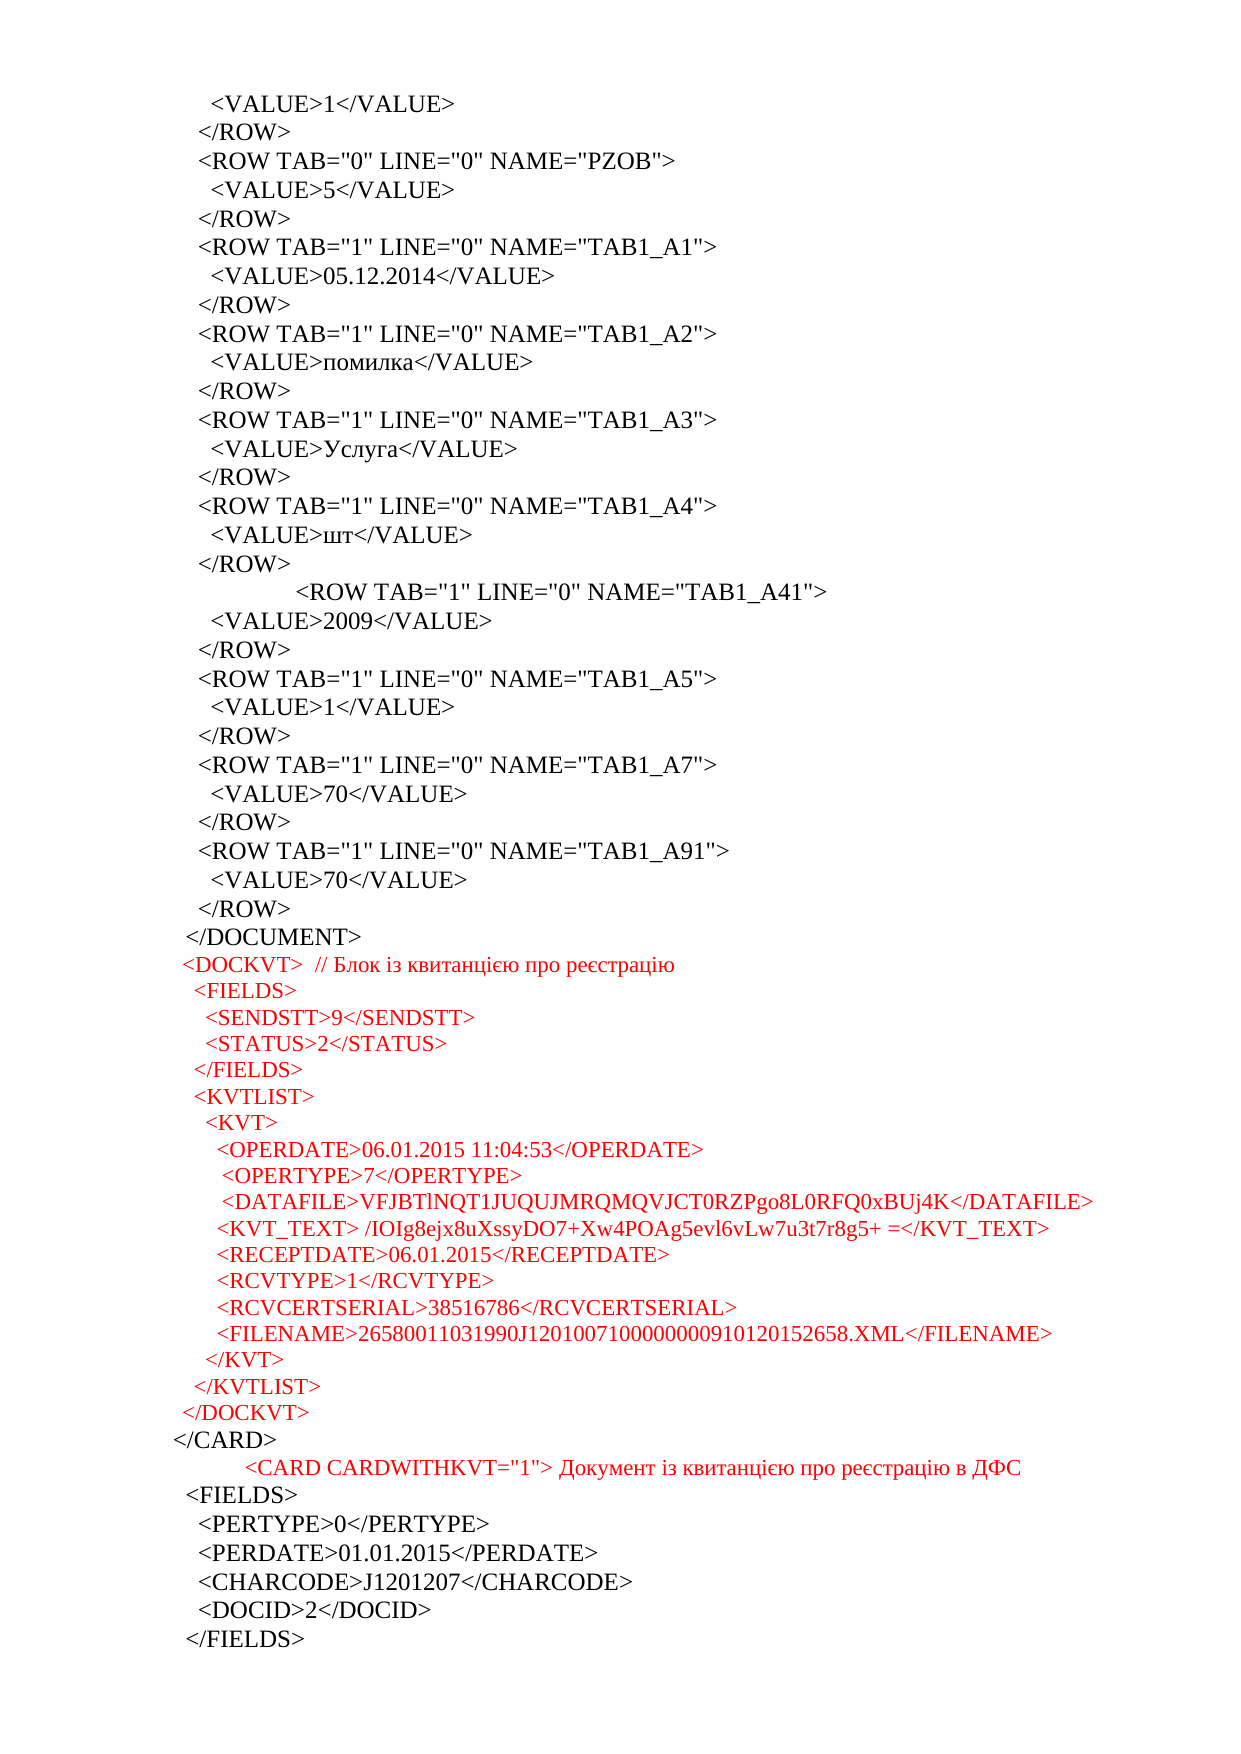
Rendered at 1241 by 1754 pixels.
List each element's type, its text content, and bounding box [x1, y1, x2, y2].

text <VALUE>1</VALUE> [148, 692, 1152, 721]
text <ROW TAB="1" LINE="0" NAME="TAB1_A41"> [148, 577, 1152, 606]
text </ROW> [148, 376, 1152, 405]
text <VALUE>5</VALUE> [148, 175, 1152, 204]
text </ROW> [148, 117, 1152, 146]
text </KVT> [148, 1346, 1152, 1373]
text <VALUE>70</VALUE> [148, 779, 1152, 807]
text <ROW TAB="1" LINE="0" NAME="TAB1_A4"> [148, 491, 1152, 520]
text </ROW> [148, 894, 1152, 922]
text <ROW TAB="1" LINE="0" NAME="TAB1_A7"> [148, 750, 1152, 779]
text </CARD> [148, 1426, 1152, 1454]
text </DOCKVT> [148, 1399, 1152, 1426]
text </ROW> [148, 721, 1152, 750]
text </FIELDS> [148, 1057, 1152, 1083]
text <ROW TAB="1" LINE="0" NAME="TAB1_A5"> [148, 664, 1152, 692]
text <RCVTYPE>1</RCVTYPE> [148, 1267, 1152, 1294]
text <ROW TAB="1" LINE="0" NAME="TAB1_A2"> [148, 319, 1152, 347]
text <FIELDS> [148, 977, 1152, 1004]
text <VALUE>70</VALUE> [148, 865, 1152, 894]
text <STATUS>2</STATUS> [148, 1030, 1152, 1057]
text <KVTLIST> [148, 1083, 1152, 1109]
text <RCVCERTSERIAL>38516786</RCVCERTSERIAL> [148, 1294, 1152, 1320]
text <SENDSTT>9</SENDSTT> [148, 1004, 1152, 1030]
text <FILENAME>26580011031990J1201007100000000910120152658.XML</FILENAME> [148, 1320, 1152, 1346]
text <VALUE>Услуга</VALUE> [148, 434, 1152, 462]
text <FIELDS> [148, 1481, 1152, 1509]
text <VALUE>2009</VALUE> [148, 606, 1152, 635]
text <VALUE>шт</VALUE> [148, 520, 1152, 549]
text <DOCKVT> // Блок із квитанцією про реєстрацію [148, 951, 1152, 977]
text <OPERDATE>06.01.2015 11:04:53</OPERDATE> [148, 1136, 1152, 1162]
text </DOCUMENT> [148, 922, 1152, 951]
text <RECEPTDATE>06.01.2015</RECEPTDATE> [148, 1241, 1152, 1267]
text </FIELDS> [148, 1624, 1152, 1653]
text <PERTYPE>0</PERTYPE> [148, 1509, 1152, 1538]
text <VALUE>помилка</VALUE> [148, 347, 1152, 376]
text </ROW> [148, 807, 1152, 836]
text <ROW TAB="1" LINE="0" NAME="TAB1_A91"> [148, 836, 1152, 865]
text </ROW> [148, 290, 1152, 319]
text <DOCID>2</DOCID> [148, 1596, 1152, 1624]
text <PERDATE>01.01.2015</PERDATE> [148, 1538, 1152, 1567]
text </KVTLIST> [148, 1373, 1152, 1399]
text <VALUE>1</VALUE> [148, 89, 1152, 117]
text <ROW TAB="1" LINE="0" NAME="TAB1_A1"> [148, 232, 1152, 261]
text <KVT> [148, 1109, 1152, 1136]
text <VALUE>05.12.2014</VALUE> [148, 261, 1152, 290]
text </ROW> [148, 462, 1152, 491]
text <CARD CARDWITHKVT="1"> Документ із квитанцією про реєстрацію в ДФС [148, 1454, 1152, 1481]
text <OPERTYPE>7</OPERTYPE> <DATAFILE>VFJBTlNQT1JUQUJMRQMQVJCT0RZPgo8L0RFQ0xBUj4K</DATAFILE> [221, 1162, 1152, 1215]
text <KVT_TEXT> /IOIg8ejx8uXssyDO7+Xw4POAg5evl6vLw7u3t7r8g5+ =</KVT_TEXT> [148, 1215, 1152, 1241]
text </ROW> [148, 635, 1152, 664]
text <ROW TAB="0" LINE="0" NAME="PZOB"> [148, 146, 1152, 175]
text </ROW> [148, 204, 1152, 232]
text <CHARCODE>J1201207</CHARCODE> [148, 1567, 1152, 1596]
text <ROW TAB="1" LINE="0" NAME="TAB1_A3"> [148, 405, 1152, 434]
text </ROW> [148, 549, 1152, 577]
